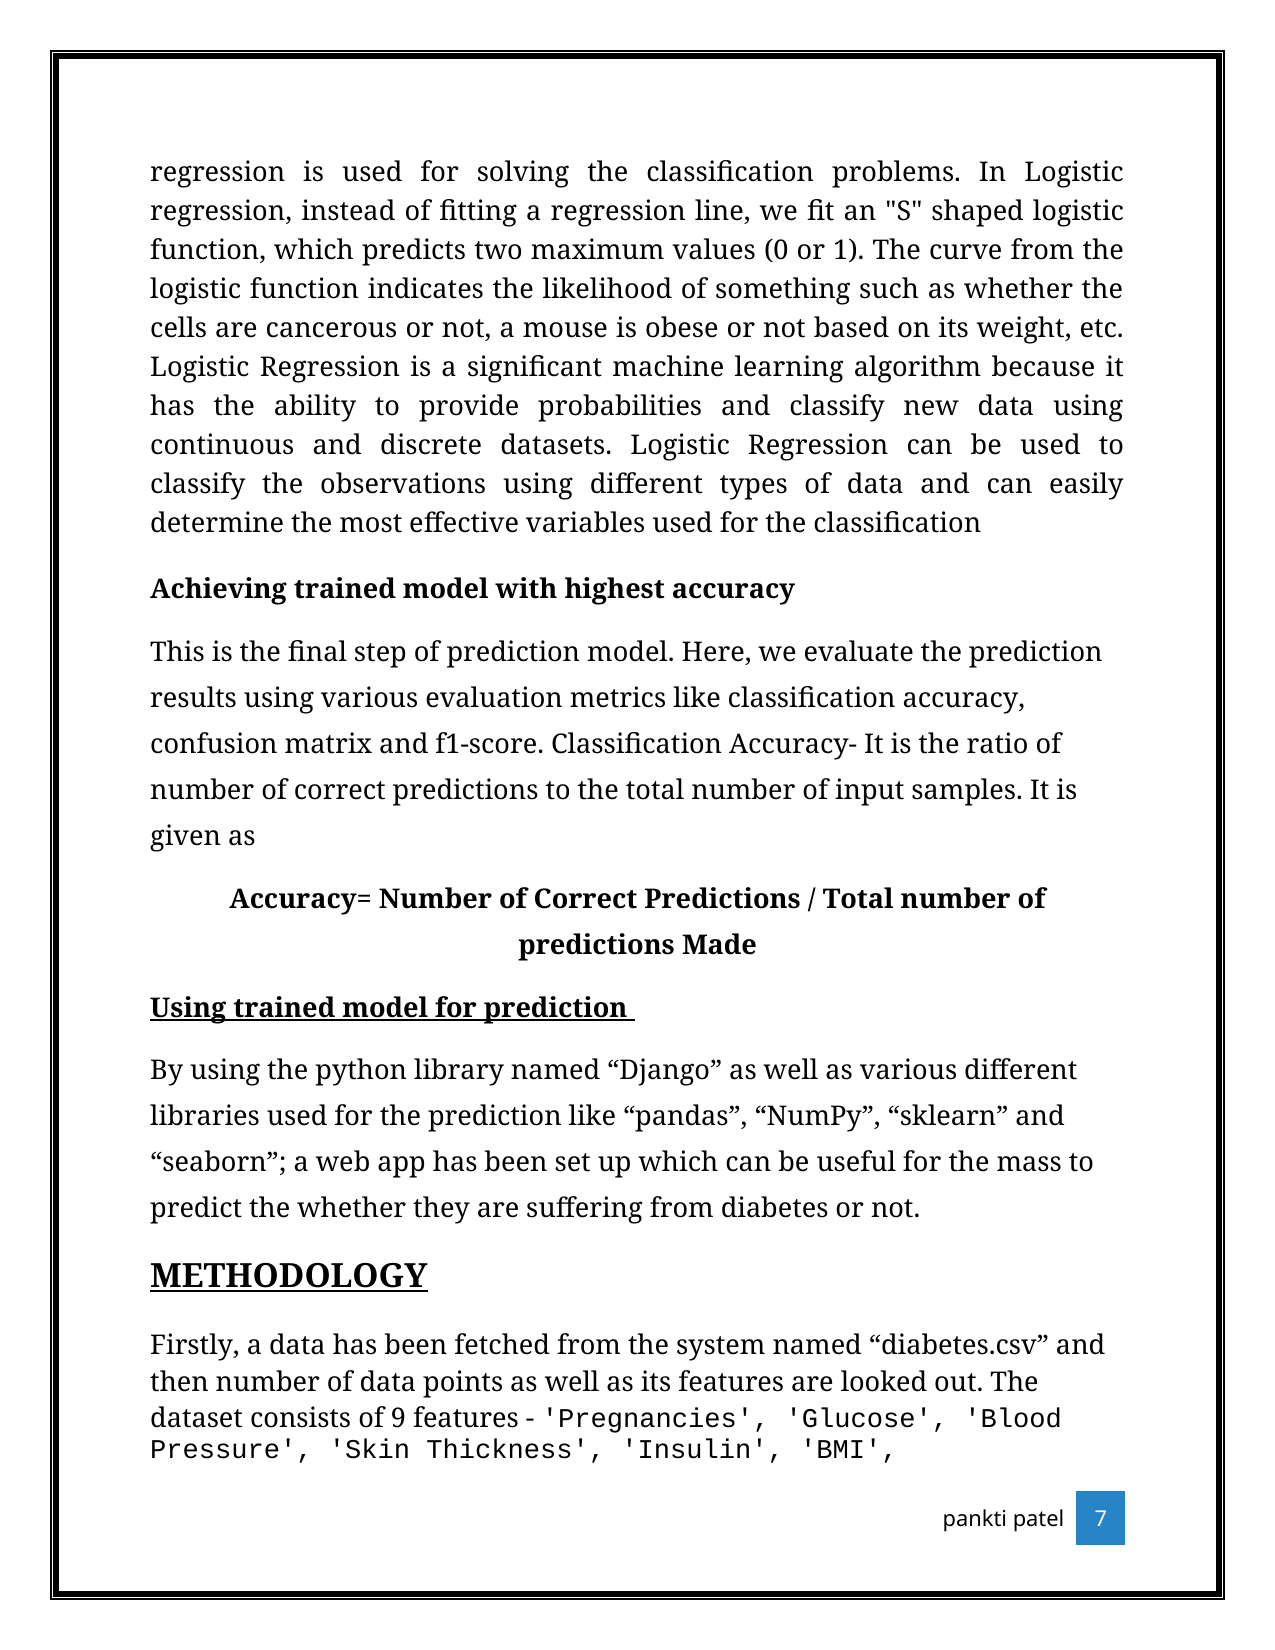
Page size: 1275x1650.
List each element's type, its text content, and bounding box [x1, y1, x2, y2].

text METHODOLOGY [150, 1252, 1125, 1297]
text This is the final step of prediction model. Here, we evaluate the prediction results using various evaluation metrics like classification accuracy, confusion matrix and f1-score. Classification Accuracy- It is the ratio of number of correct predictions to the total number of input samples. It is given as [150, 632, 1125, 853]
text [150, 150, 1125, 541]
text By using the python library named “Django” as well as various different libraries used for the prediction like “pandas”, “NumPy”, “sklearn” and “seaborn”; a web app has been set up which can be useful for the mass to predict the whether they are suffering from diabetes or not. [150, 1051, 1125, 1226]
text Accuracy= Number of Correct Predictions / Total number of predictions Made [150, 879, 1125, 962]
text Achieving trained model with highest accuracy [150, 570, 1125, 607]
text Using trained model for prediction [150, 988, 1125, 1025]
